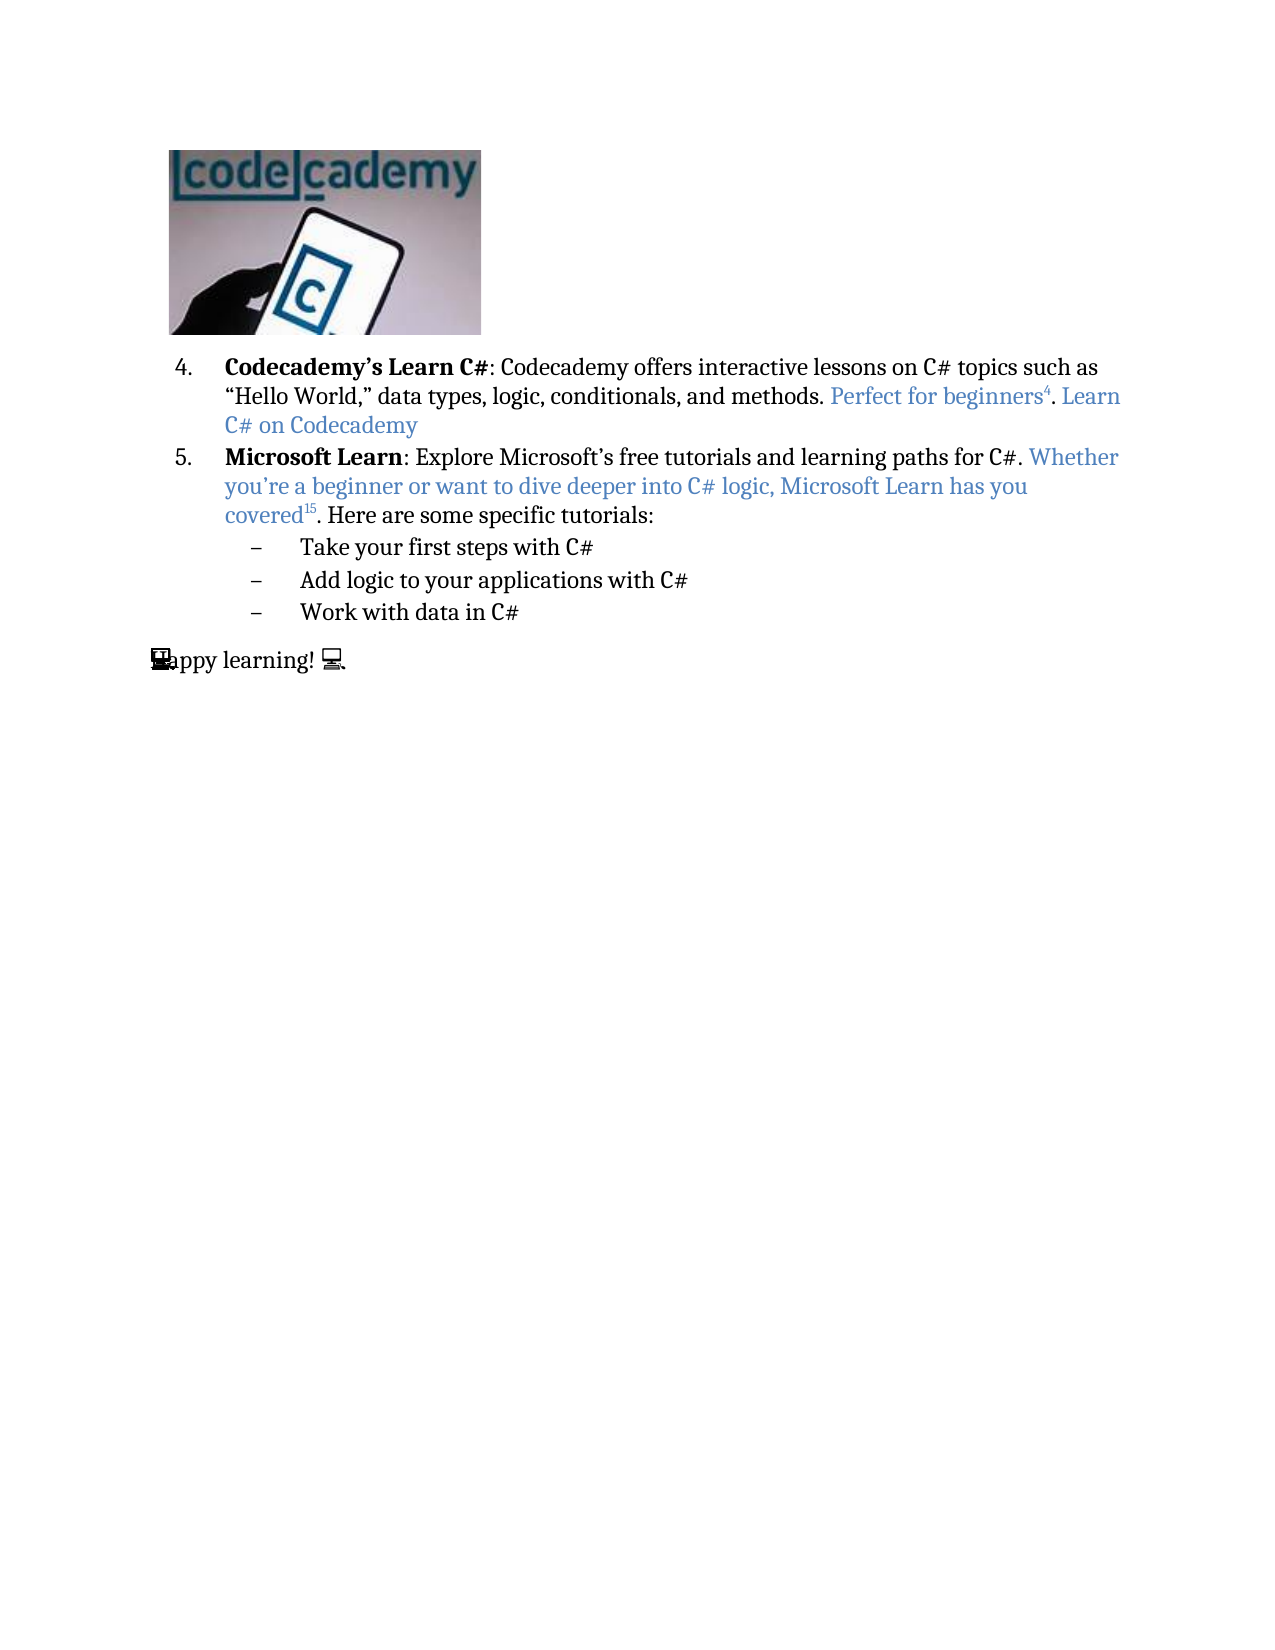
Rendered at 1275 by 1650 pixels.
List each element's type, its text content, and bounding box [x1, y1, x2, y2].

text Happy learning! 🚀👩‍💻 [150, 646, 1125, 674]
list Take your first steps with C# [250, 533, 1125, 562]
list Work with data in C# [250, 598, 1125, 627]
list Add logic to your applications with C# [250, 566, 1125, 594]
list Microsoft Learn: Explore Microsoft’s free tutorials and learning paths for C#. Whether you’re a beginner or want to dive deeper into C# logic, Microsoft Learn has you covered15. Here are some specific tutorials: [175, 443, 1125, 529]
list Codecademy’s Learn C#: Codecademy offers interactive lessons on C# topics such as “Hello World,” data types, logic, conditionals, and methods. Perfect for beginners4. Learn C# on Codecademy [175, 353, 1125, 439]
picture [168, 150, 482, 335]
